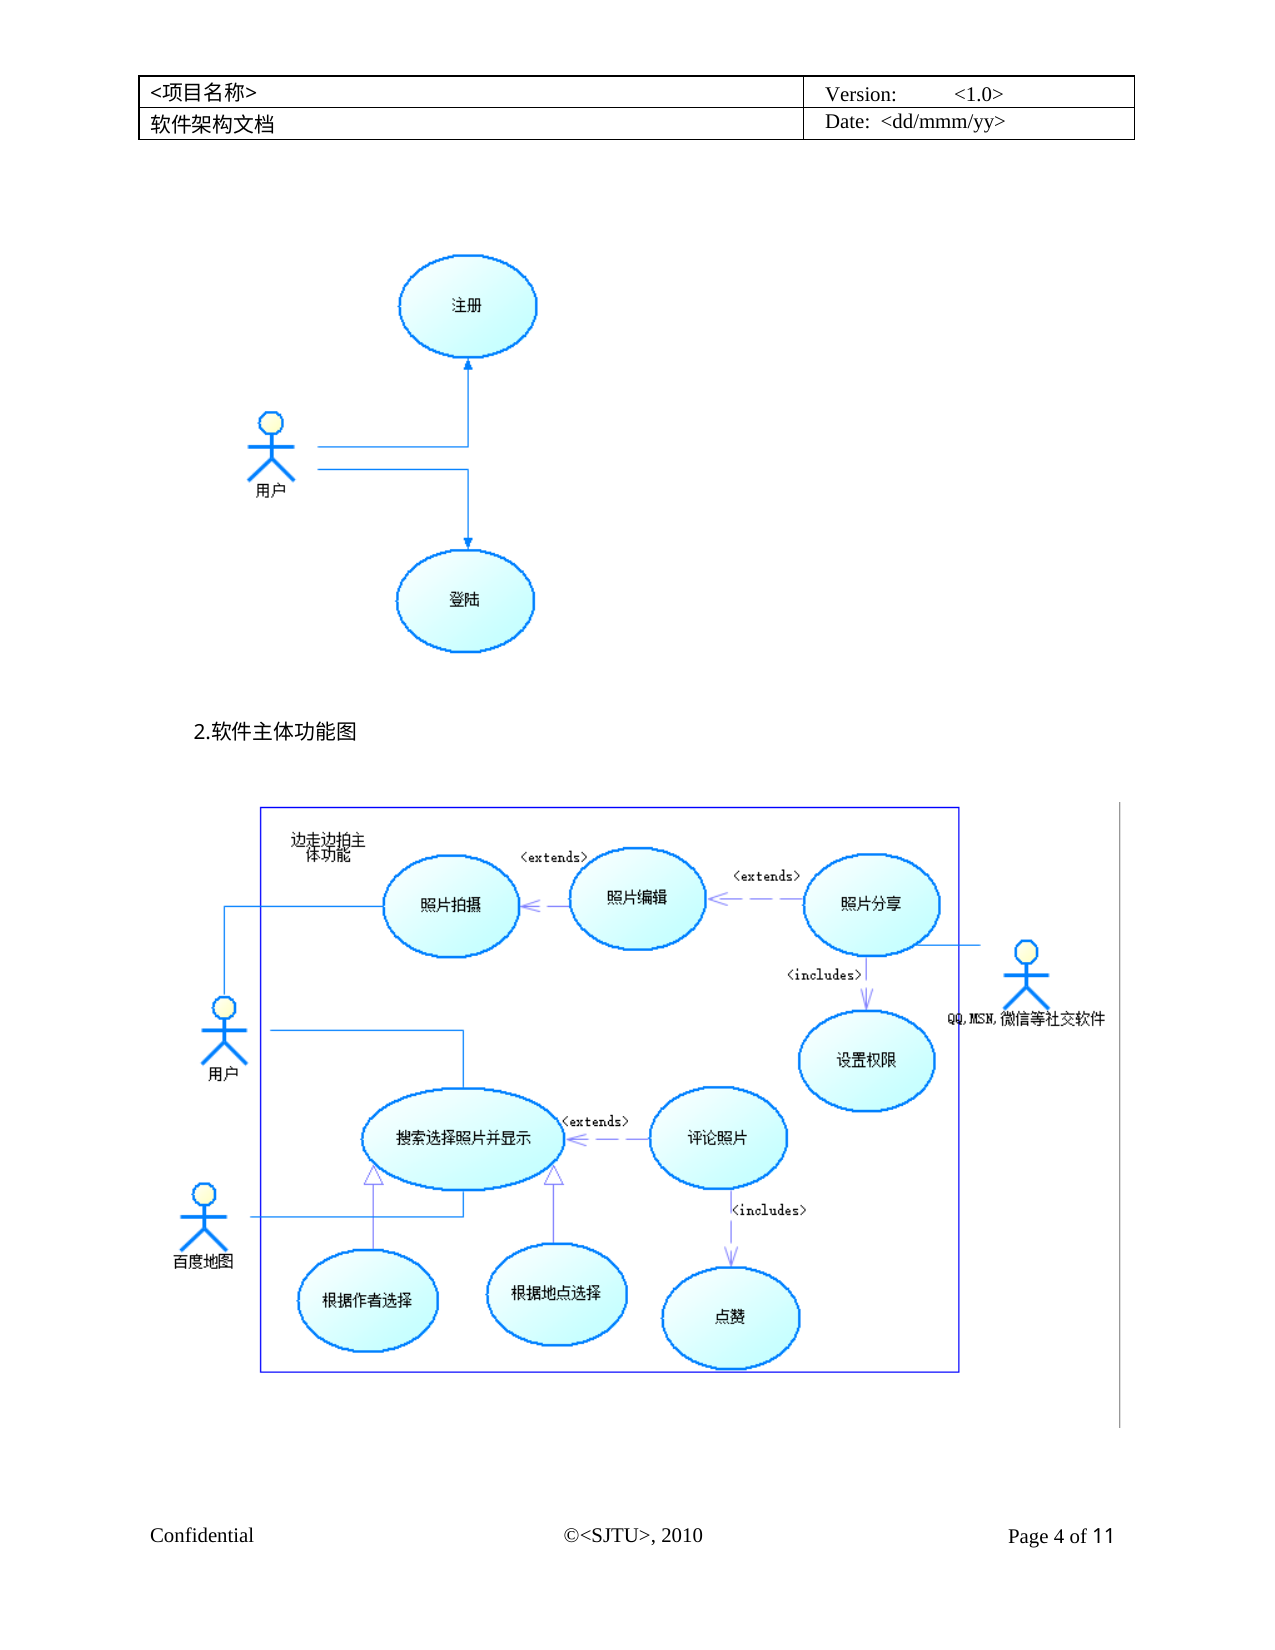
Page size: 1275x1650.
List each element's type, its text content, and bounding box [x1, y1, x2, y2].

picture [150, 168, 804, 716]
picture [150, 802, 1121, 1428]
text 2.软件主体功能图 [150, 716, 1125, 746]
